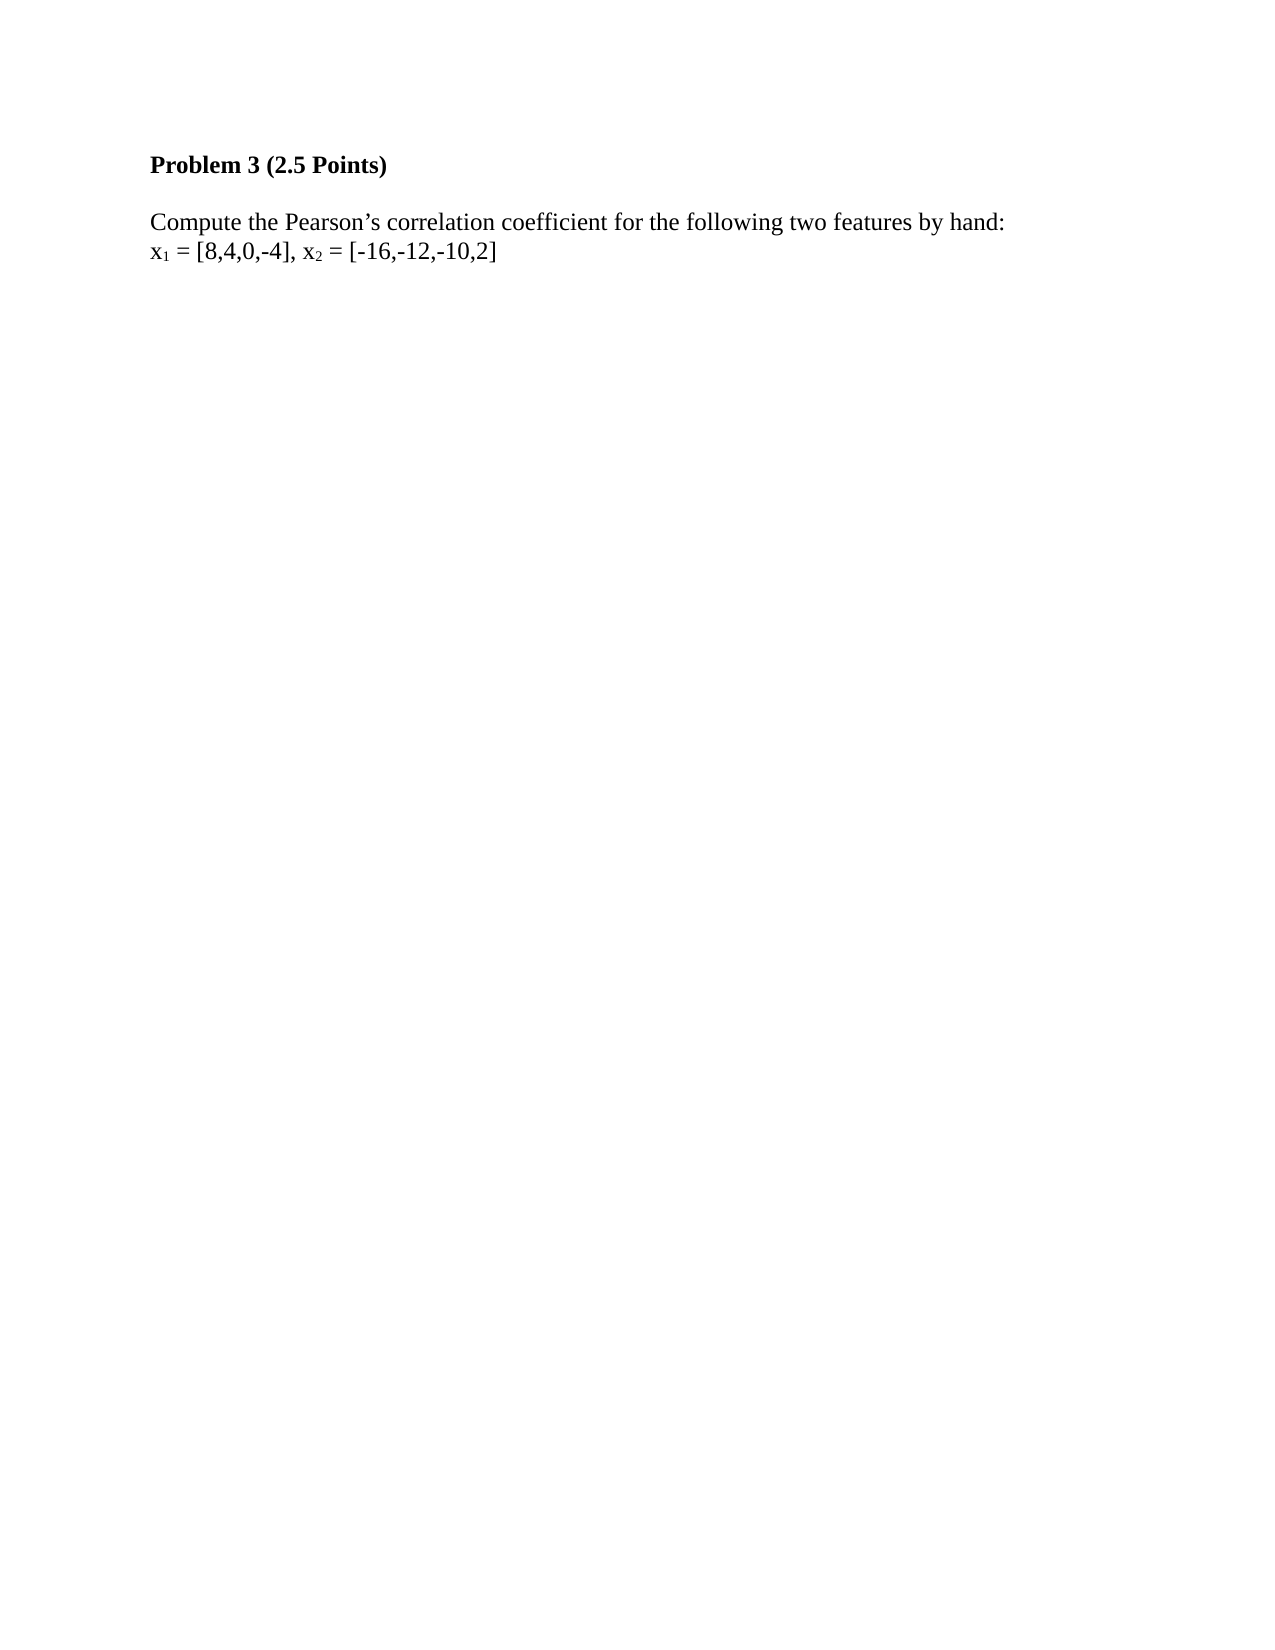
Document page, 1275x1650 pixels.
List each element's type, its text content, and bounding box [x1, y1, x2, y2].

text Compute the Pearson’s correlation coefficient for the following two features by hand: [150, 207, 1125, 236]
text x1 = [8,4,0,-4], x2 = [-16,-12,-10,2] [150, 236, 1125, 265]
text Problem 3 (2.5 Points) [150, 150, 1125, 179]
